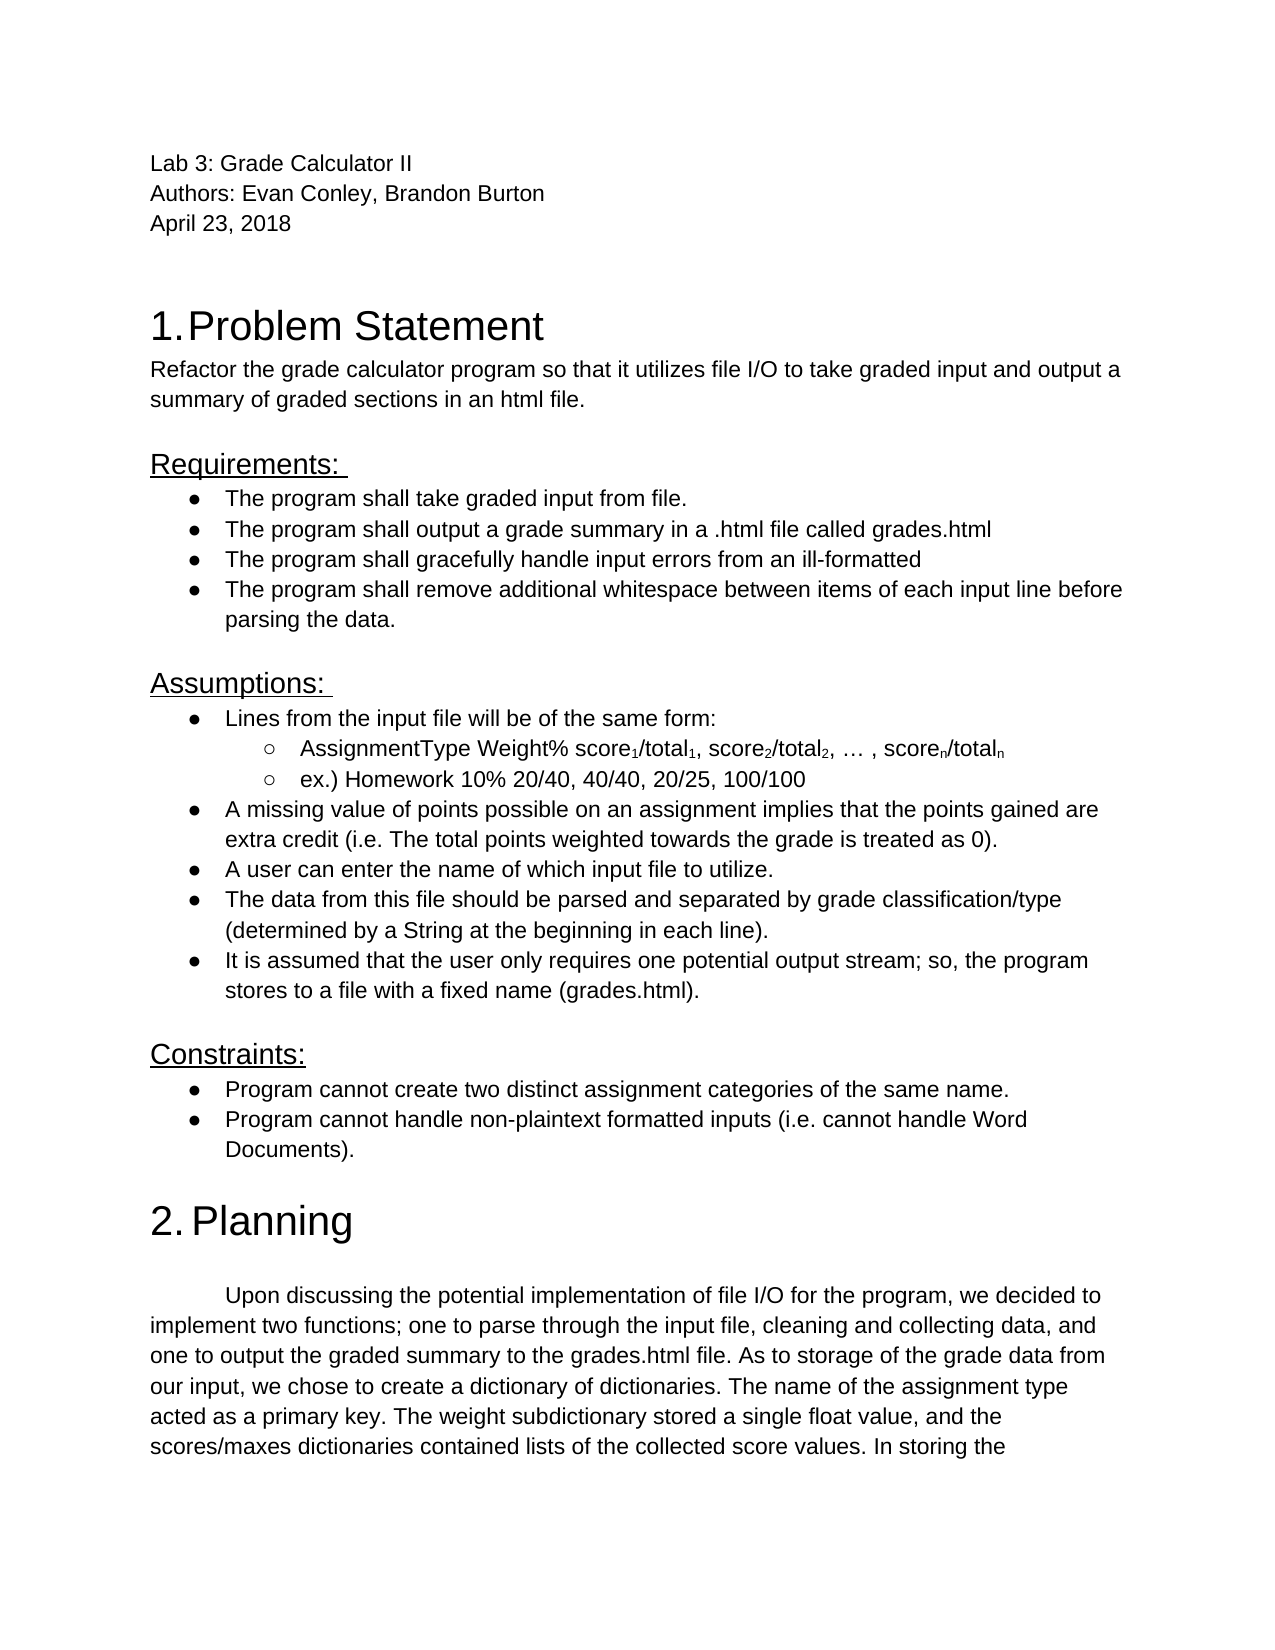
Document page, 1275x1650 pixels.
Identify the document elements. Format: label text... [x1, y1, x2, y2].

text Lab 3: Grade Calculator II [150, 150, 1125, 176]
text April 23, 2018 [150, 210, 1125, 237]
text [150, 1282, 1125, 1459]
list A missing value of points possible on an assignment implies that the points gained are extra credit (i.e. The total points weighted towards the grade is treated as 0). [187, 796, 1125, 852]
list AssignmentType Weight% score1/total1, score2/total2, … , scoren/totaln [262, 735, 1125, 762]
list Problem Statement [150, 301, 1125, 349]
text Authors: Evan Conley, Brandon Burton [150, 180, 1125, 207]
list Program cannot handle non-plaintext formatted inputs (i.e. cannot handle Word Documents). [187, 1106, 1125, 1163]
text Constraints: [150, 1037, 1125, 1071]
list Program cannot create two distinct assignment categories of the same name. [187, 1076, 1125, 1102]
list A user can enter the name of which input file to utilize. [187, 856, 1125, 882]
list It is assumed that the user only requires one potential output stream; so, the program stores to a file with a fixed name (grades.html). [187, 947, 1125, 1003]
list The data from this file should be parsed and separated by grade classification/type (determined by a String at the beginning in each line). [187, 886, 1125, 943]
list The program shall gracefully handle input errors from an ill-formatted [187, 546, 1125, 572]
list The program shall remove additional whitespace between items of each input line before parsing the data. [187, 576, 1125, 632]
list Lines from the input file will be of the same form: [187, 705, 1125, 731]
list The program shall output a grade summary in a .html file called grades.html [187, 516, 1125, 542]
text Assumptions: [150, 667, 1125, 700]
list ex.) Homework 10% 20/40, 40/40, 20/25, 100/100 [262, 766, 1125, 792]
text Requirements: [150, 447, 1125, 480]
list The program shall take graded input from file. [187, 485, 1125, 512]
text 2. Planning [150, 1197, 1125, 1245]
text Refactor the grade calculator program so that it utilizes file I/O to take graded input and output a summary of graded sections in an html file. [150, 356, 1125, 413]
